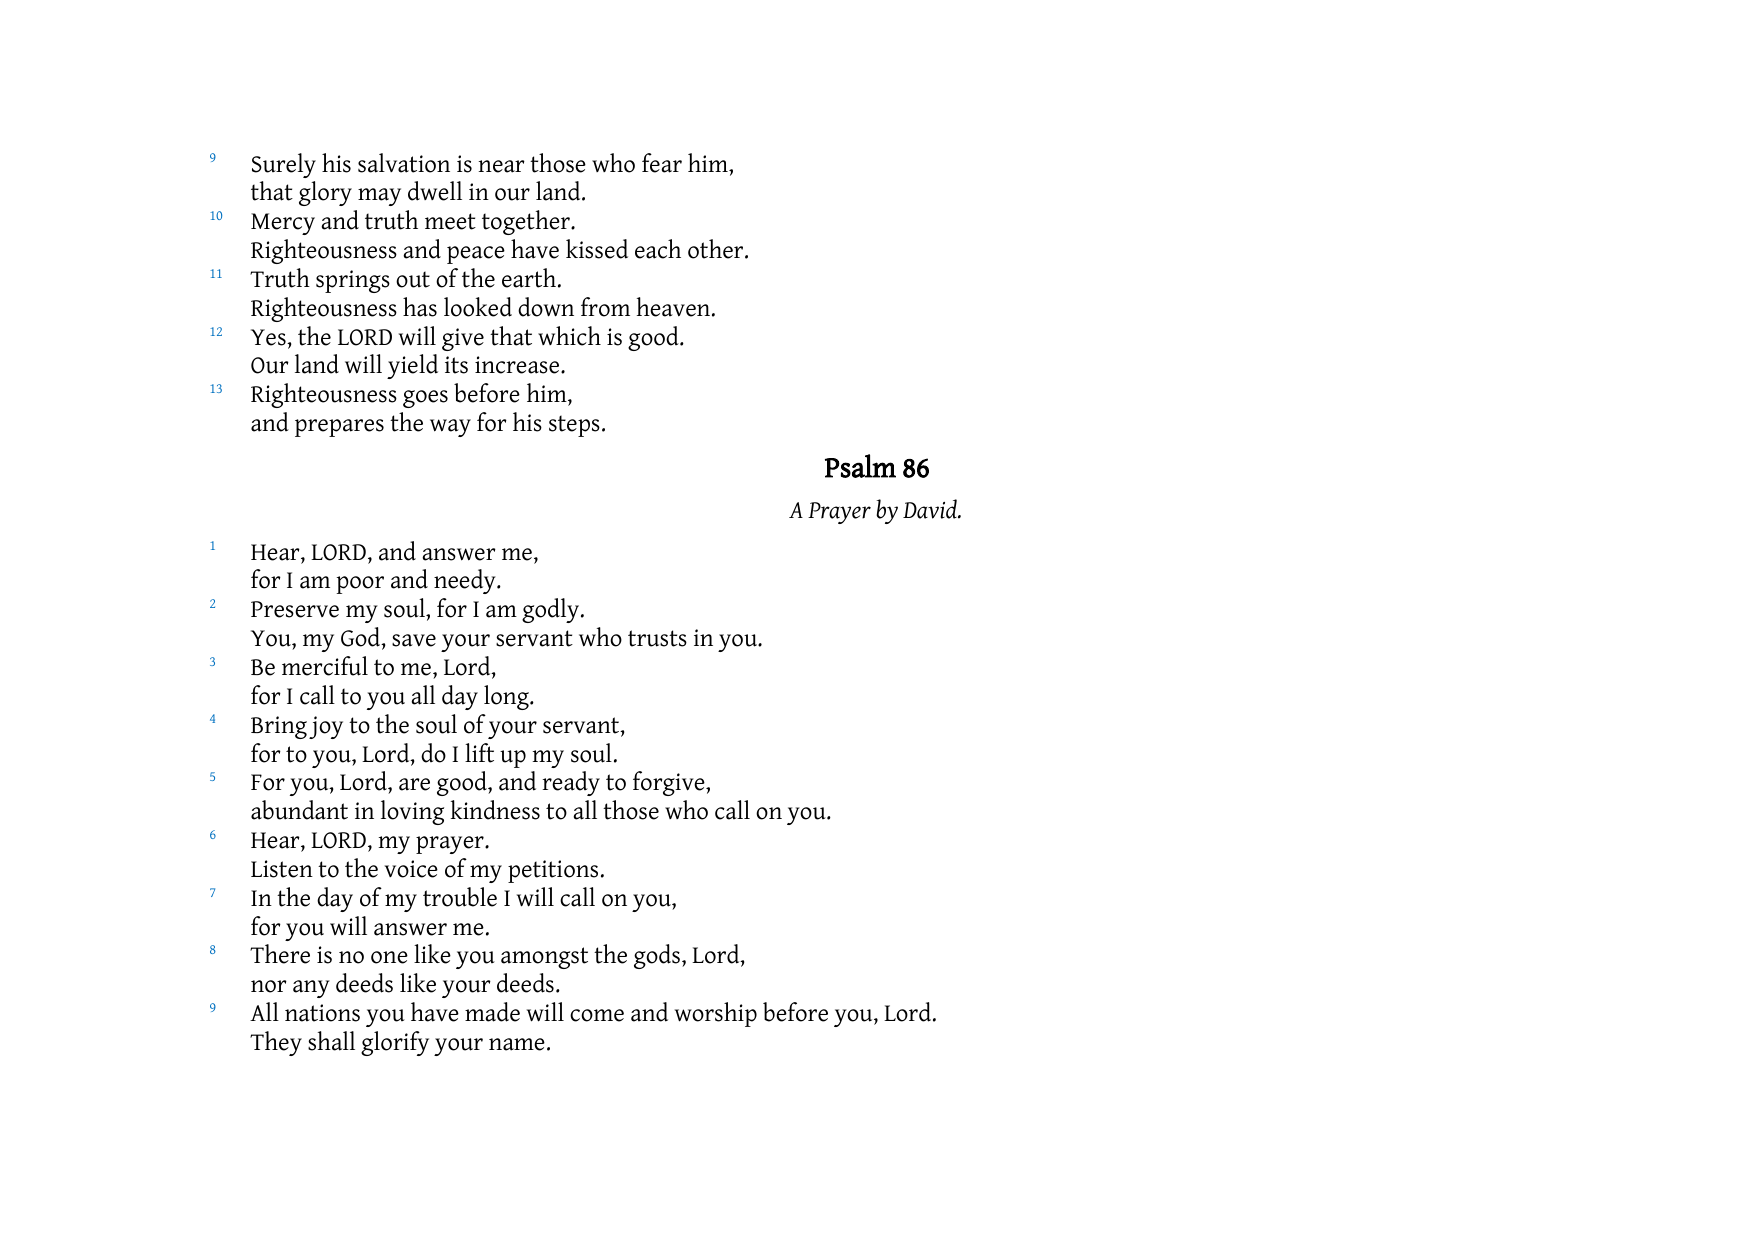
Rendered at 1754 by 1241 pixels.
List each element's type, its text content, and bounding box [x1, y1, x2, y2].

text 10 Mercy and truth meet together. Righteousness and peace have kissed each other. [209, 208, 1545, 265]
text 9 All nations you have made will come and worship before you, Lord. They shall glorify your name. [209, 1000, 1545, 1057]
text 7 In the day of my trouble I will call on you, for you will answer me. [209, 884, 1545, 942]
text 12 Yes, the LORD will give that which is good. Our land will yield its increase. [209, 323, 1545, 381]
text 6 Hear, LORD, my prayer. Listen to the voice of my petitions. [209, 827, 1545, 884]
text 9 Surely his salvation is near those who fear him, that glory may dwell in our land. [209, 150, 1545, 208]
text 8 There is no one like you amongst the gods, Lord, nor any deeds like your deeds. [209, 942, 1545, 1000]
text 13 Righteousness goes before him, and prepares the way for his steps. [209, 381, 1545, 438]
text 3 Be merciful to me, Lord, for I call to you all day long. [209, 653, 1545, 711]
text Psalm 86 [150, 451, 1604, 485]
text 4 Bring joy to the soul of your servant, for to you, Lord, do I lift up my soul. [209, 711, 1545, 769]
title A Prayer by David. [150, 497, 1604, 526]
text 5 For you, Lord, are good, and ready to forgive, abundant in loving kindness to all those who call on you. [209, 769, 1545, 827]
text 1 Hear, LORD, and answer me, for I am poor and needy. [209, 538, 1545, 596]
text 2 Preserve my soul, for I am godly. You, my God, save your servant who trusts in you. [209, 596, 1545, 653]
text 11 Truth springs out of the earth. Righteousness has looked down from heaven. [209, 265, 1545, 323]
